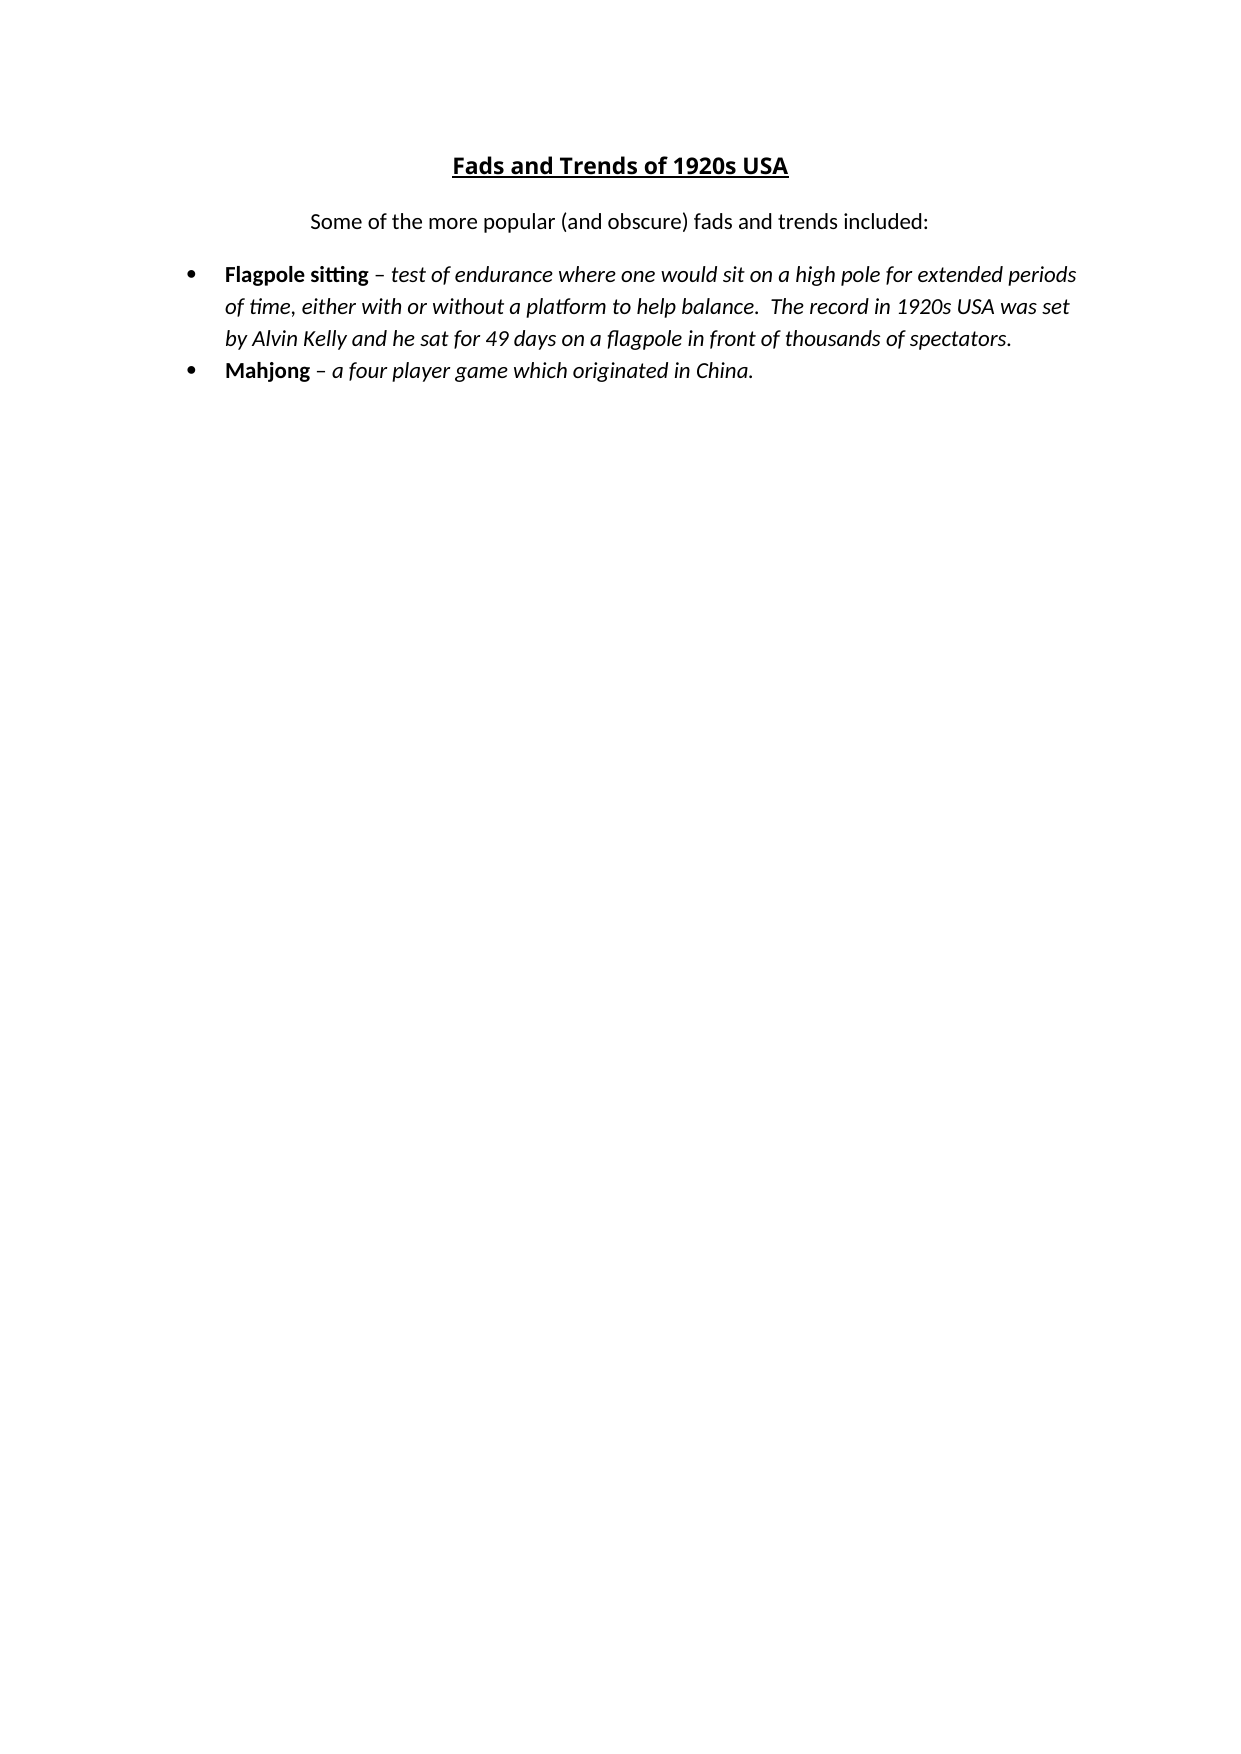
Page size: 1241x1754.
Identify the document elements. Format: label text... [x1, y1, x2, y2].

list Mahjong – a four player game which originated in China. [187, 356, 1090, 384]
text Some of the more popular (and obscure) fads and trends included: [150, 207, 1090, 235]
text Fads and Trends of 1920s USA [150, 150, 1090, 181]
list Flagpole sitting – test of endurance where one would sit on a high pole for extended periods of time, either with or without a platform to help balance. The record in 1920s USA was set by Alvin Kelly and he sat for 49 days on a flagpole in front of thousands of spectators. [187, 260, 1090, 352]
